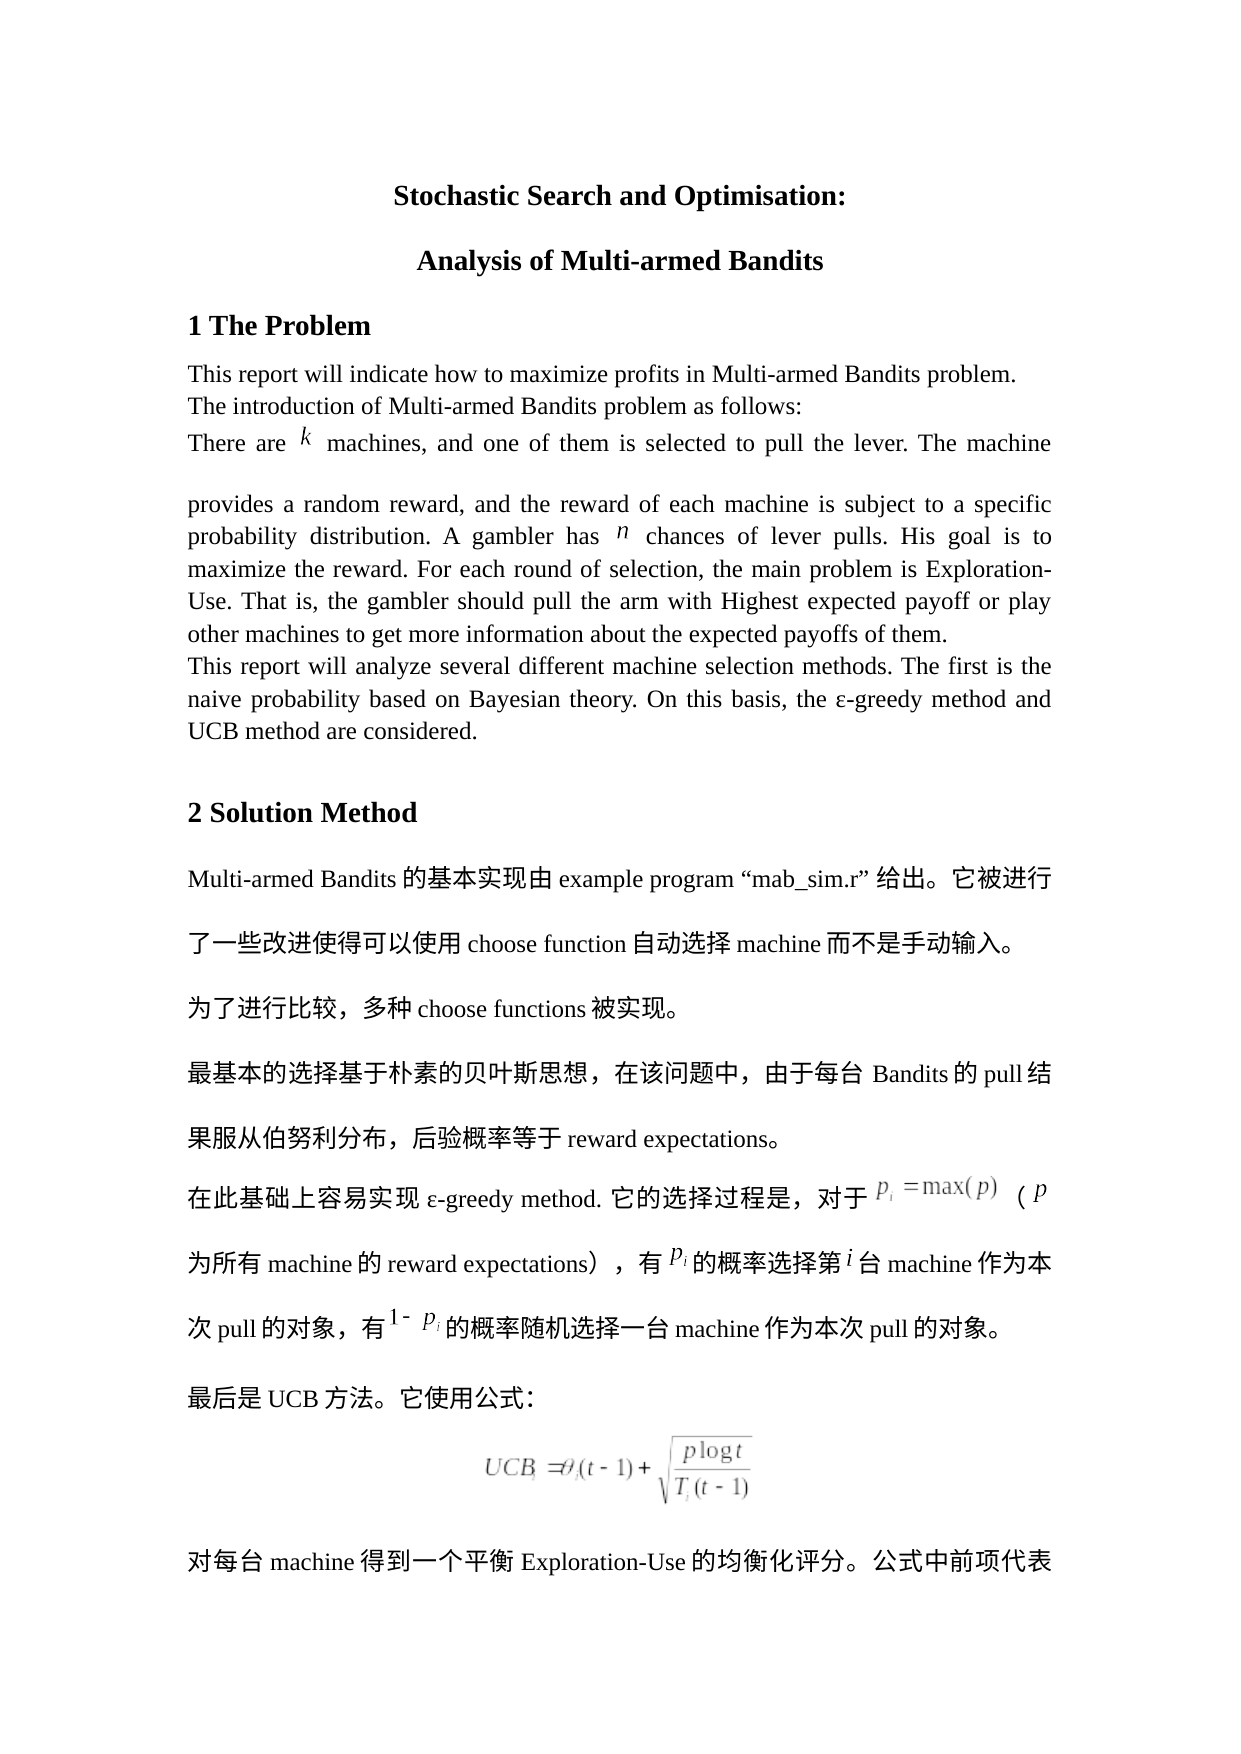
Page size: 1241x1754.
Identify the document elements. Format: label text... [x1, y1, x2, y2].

text There are machines, and one of them is selected to pull the lever. The machine provides a random reward, and the reward of each machine is subject to a specific probability distribution. A gambler has chances of lever pulls. His goal is to maximize the reward. For each round of selection, the main problem is Exploration-Use. That is, the gambler should pull the arm with Highest expected payoff or play other machines to get more information about the expected payoffs of them. [187, 422, 1053, 649]
text This report will analyze several different machine selection methods. The first is the naive probability based on Bayesian theory. On this basis, the ε-greedy method and UCB method are considered. [187, 649, 1053, 747]
text 2 Solution Method [187, 779, 1053, 844]
text Stochastic Search and Optimisation: [187, 162, 1053, 227]
text This report will indicate how to maximize profits in Multi-armed Bandits problem. [187, 357, 1053, 389]
text 最基本的选择基于朴素的贝叶斯思想，在该问题中，由于每台Bandits的pull结果服从伯努利分布，后验概率等于reward expectations。 [187, 1039, 1053, 1169]
text Analysis of Multi-armed Bandits [187, 227, 1053, 292]
text Multi-armed Bandits的基本实现由example program “mab_sim.r” 给出。它被进行了一些改进使得可以使用choose function自动选择machine而不是手动输入。 [187, 844, 1053, 974]
text 在此基础上容易实现ε-greedy method. 它的选择过程是，对于（为所有machine的reward expectations），有的概率选择第台machine作为本次pull的对象，有的概率随机选择一台machine作为本次pull的对象。 [187, 1169, 1053, 1364]
text 最后是UCB方法。它使用公式： [187, 1364, 1053, 1429]
text The introduction of Multi-armed Bandits problem as follows: [187, 389, 1053, 422]
text 为了进行比较，多种choose functions被实现。 [187, 974, 1053, 1039]
text 1 The Problem [187, 292, 1053, 357]
